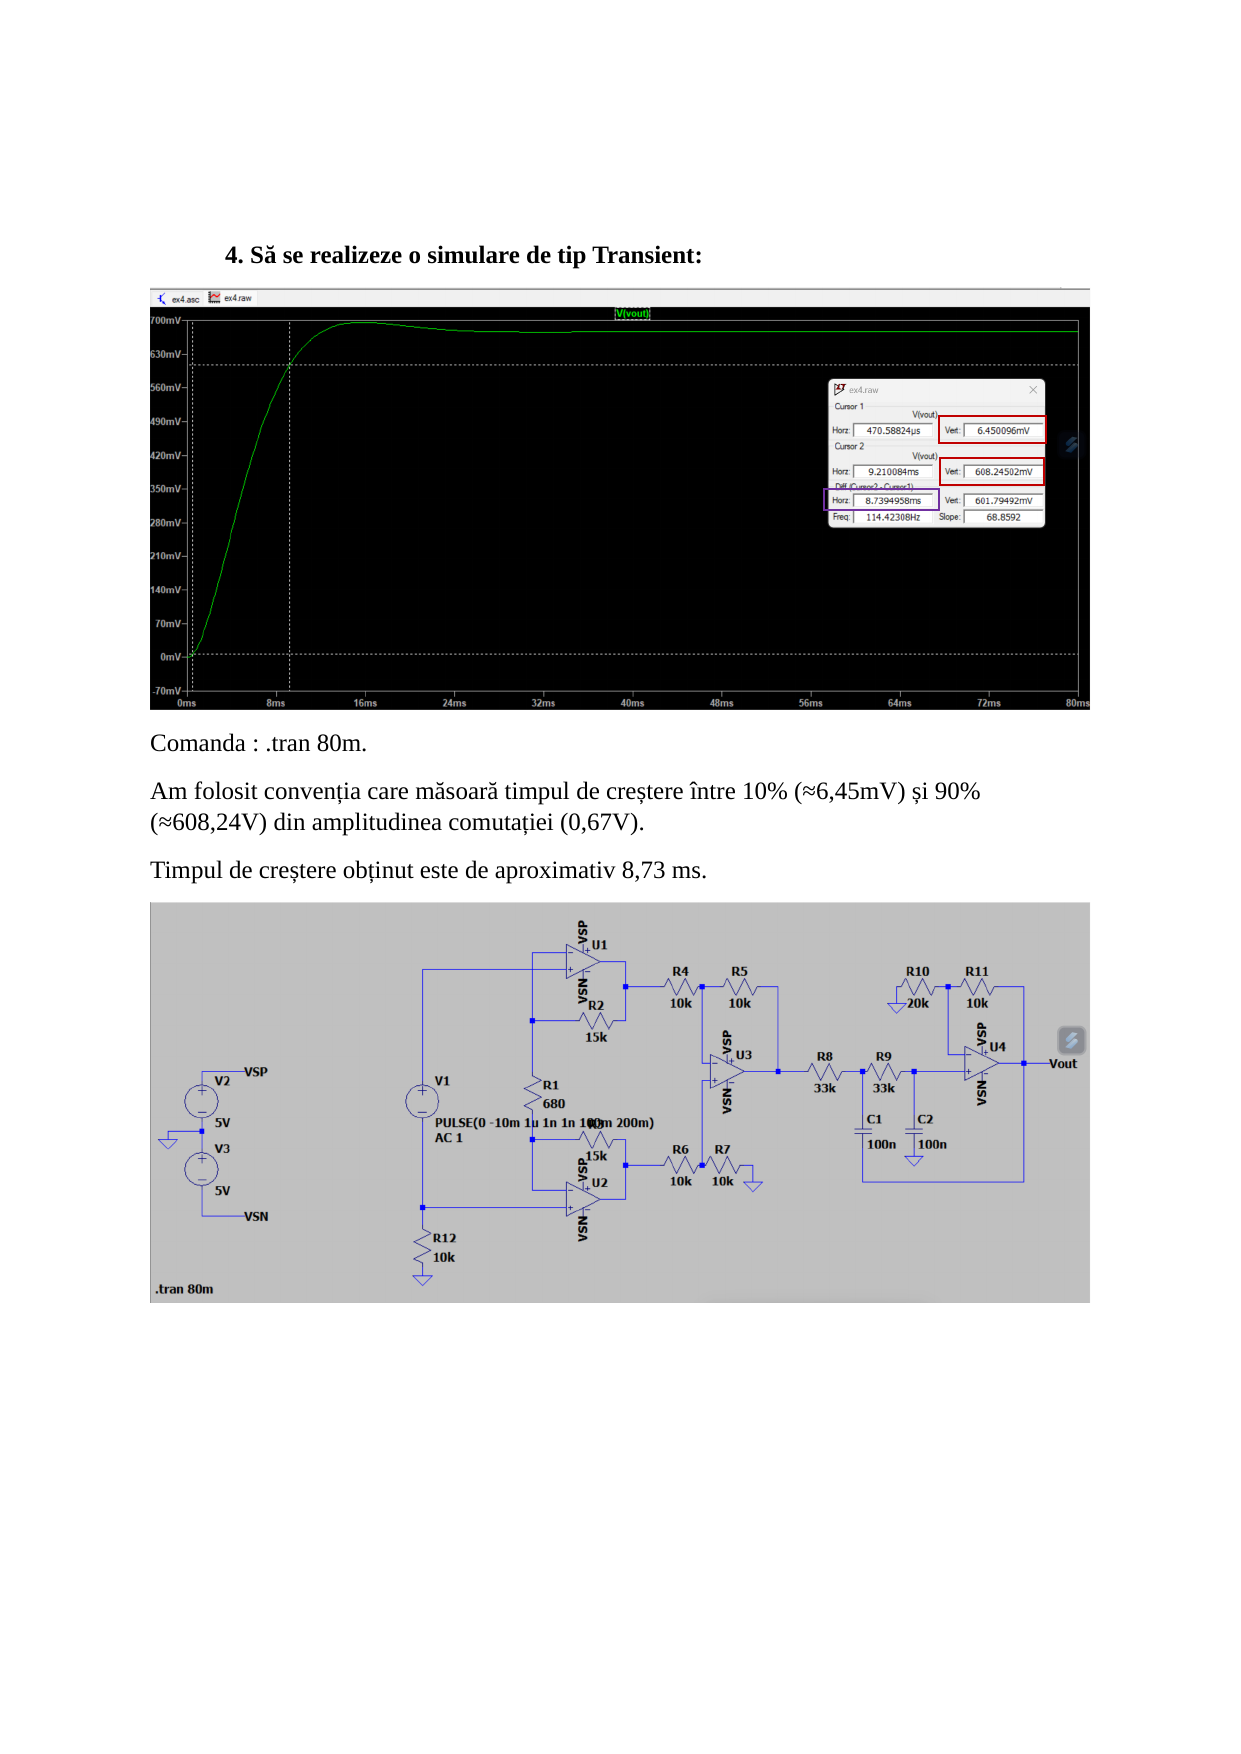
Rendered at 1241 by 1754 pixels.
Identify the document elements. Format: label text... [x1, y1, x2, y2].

text Comanda : .tran 80m. [150, 728, 1090, 757]
text 4. Să se realizeze o simulare de tip Transient: [150, 240, 1090, 269]
text Am folosit convenția care măsoară timpul de creștere între 10% (≈6,45mV) și 90% (≈608,24V) din amplitudinea comutației (0,67V). [150, 776, 1090, 836]
picture [150, 287, 1091, 710]
text Timpul de creștere obținut este de aproximativ 8,73 ms. [150, 855, 1090, 884]
picture [150, 902, 1091, 1303]
